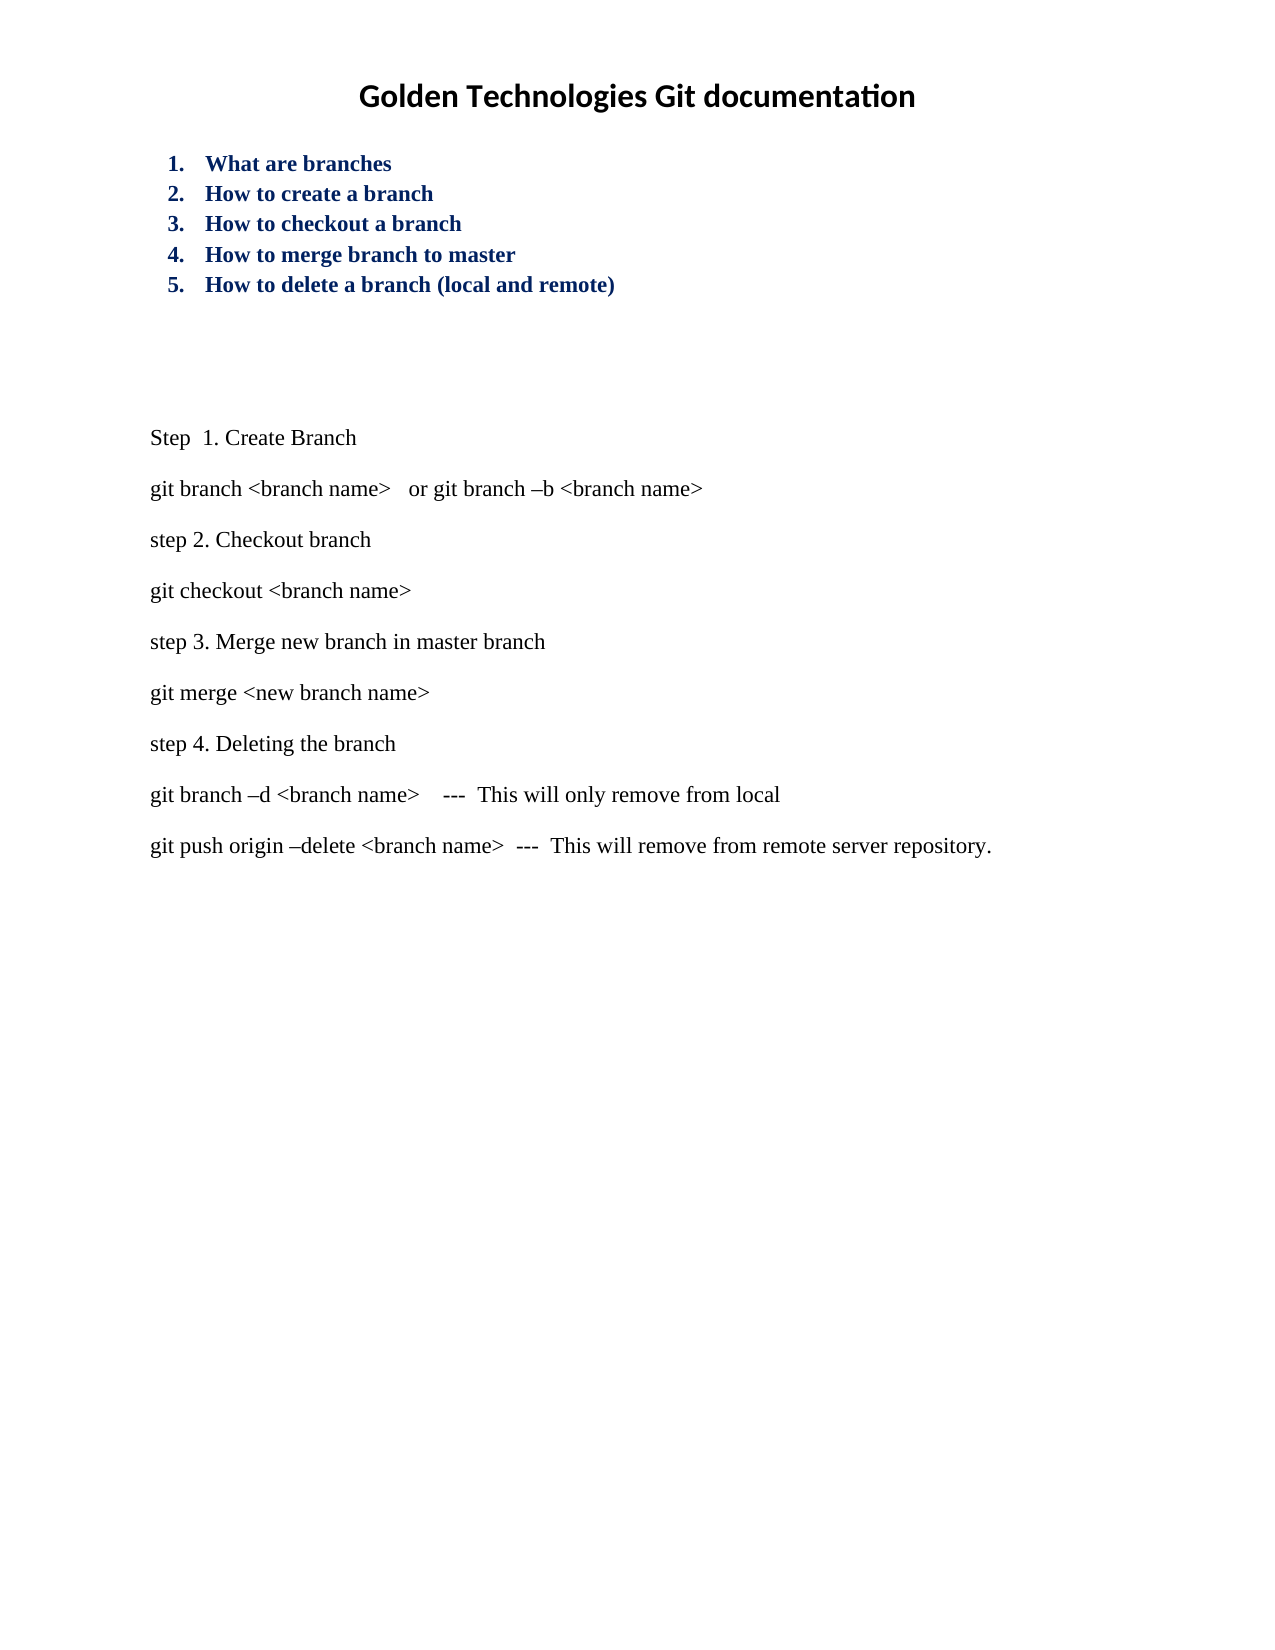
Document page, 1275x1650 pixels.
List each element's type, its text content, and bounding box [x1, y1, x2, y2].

list What are branches [167, 150, 1125, 176]
text step 4. Deleting the branch [150, 730, 1125, 757]
list How to delete a branch (local and remote) [167, 271, 1125, 297]
text git push origin –delete <branch name> --- This will remove from remote server repository. [150, 832, 1125, 859]
list How to create a branch [167, 180, 1125, 207]
text git merge <new branch name> [150, 679, 1125, 706]
text step 2. Checkout branch [150, 526, 1125, 552]
text step 3. Merge new branch in master branch [150, 628, 1125, 654]
text git branch –d <branch name> --- This will only remove from local [150, 781, 1125, 808]
text git checkout <branch name> [150, 577, 1125, 603]
text Step 1. Create Branch [150, 424, 1125, 450]
list How to merge branch to master [167, 241, 1125, 267]
list How to checkout a branch [167, 210, 1125, 237]
text git branch <branch name> or git branch –b <branch name> [150, 475, 1125, 501]
